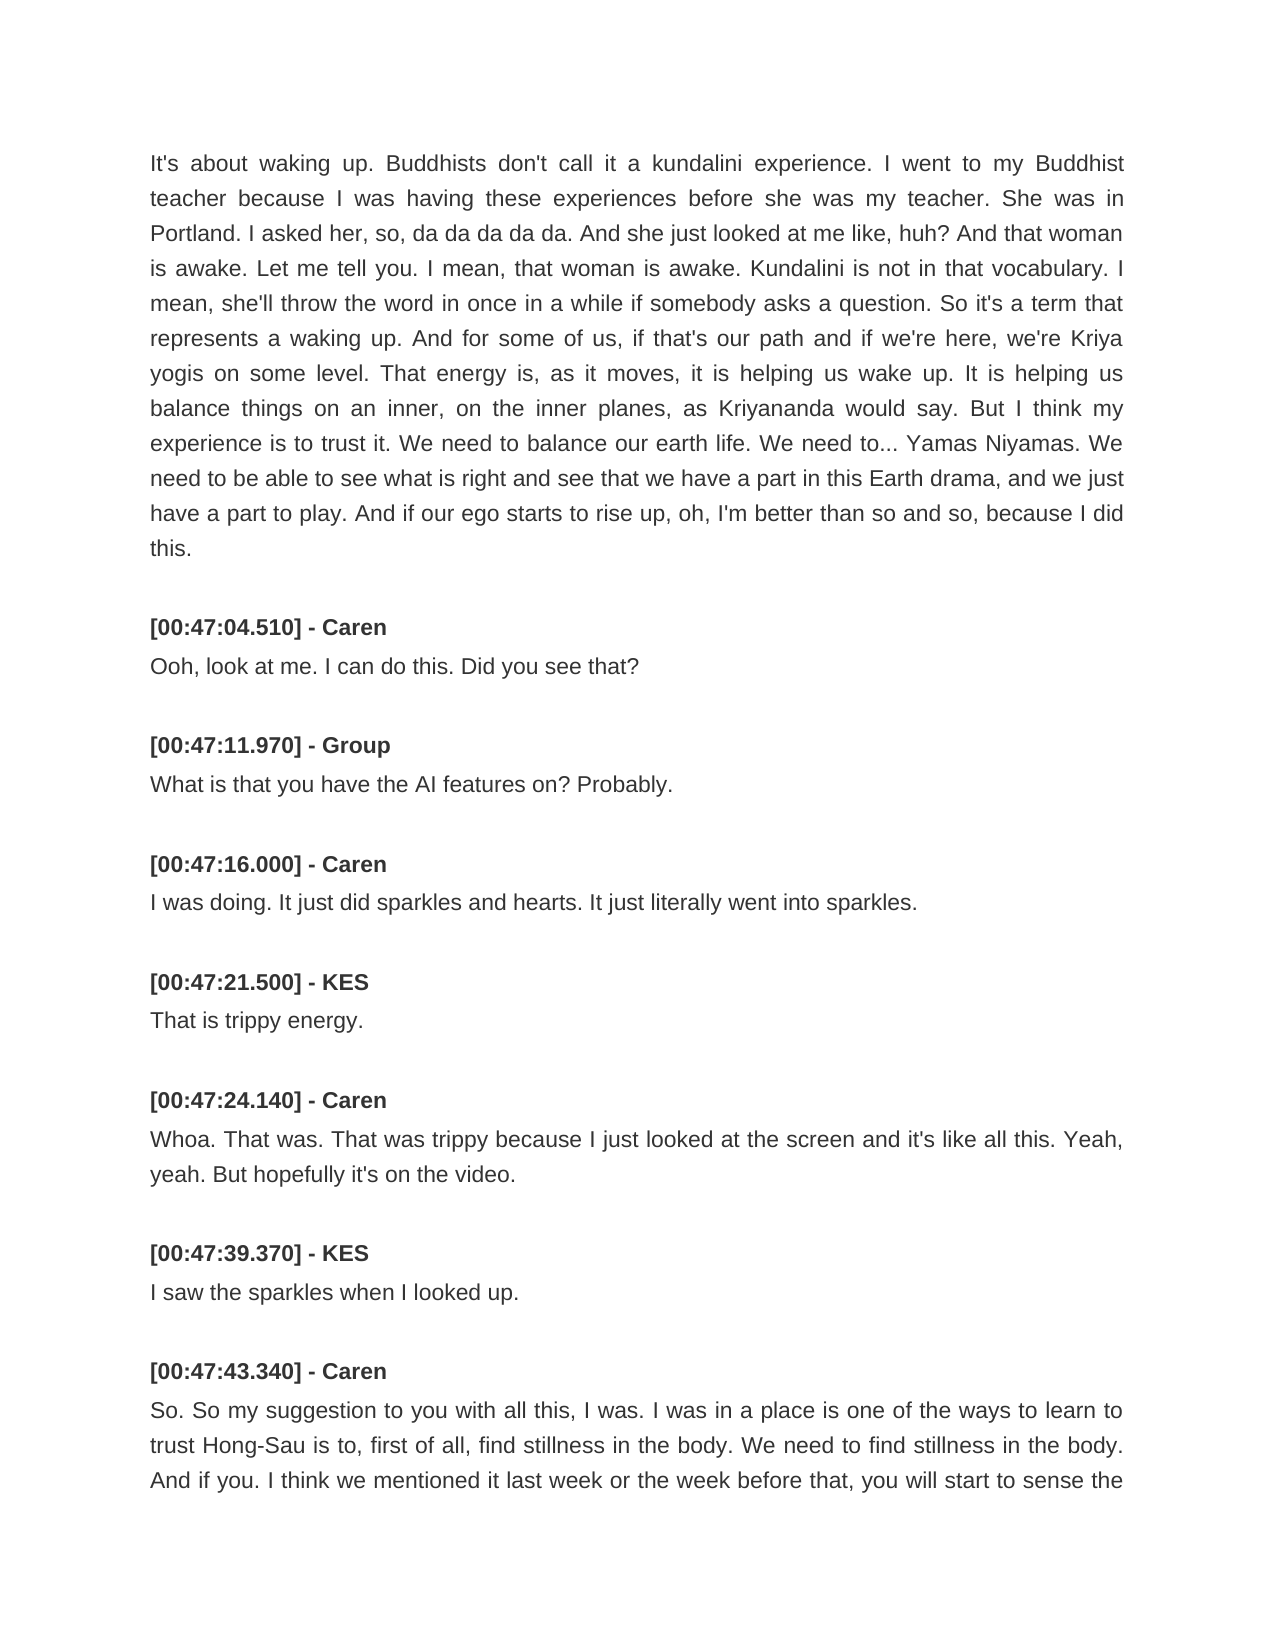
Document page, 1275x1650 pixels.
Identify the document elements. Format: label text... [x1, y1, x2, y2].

subtitle [00:47:24.140] - Caren [150, 1087, 1125, 1113]
subtitle [00:47:43.340] - Caren [150, 1358, 1125, 1384]
subtitle [00:47:11.970] - Group [150, 732, 1125, 759]
subtitle [00:47:04.510] - Caren [150, 614, 1125, 641]
text What is that you have the AI features on? Probably. [150, 771, 1125, 798]
text That is trippy energy. [150, 1007, 1125, 1034]
subtitle [00:47:39.370] - KES [150, 1240, 1125, 1266]
text It's about waking up. Buddhists don't call it a kundalini experience. I went to my Buddhist teacher because I was having these experiences before she was my teacher. She was in Portland. I asked her, so, da da da da da. And she just looked at me like, huh? And that woman is awake. Let me tell you. I mean, that woman is awake. Kundalini is not in that vocabulary. I mean, she'll throw the word in once in a while if somebody asks a question. So it's a term that represents a waking up. And for some of us, if that's our path and if we're here, we're Kriya yogis on some level. That energy is, as it moves, it is helping us wake up. It is helping us balance things on an inner, on the inner planes, as Kriyananda would say. But I think my experience is to trust it. We need to balance our earth life. We need to... Yamas Niyamas. We need to be able to see what is right and see that we have a part in this Earth drama, and we just have a part to play. And if our ego starts to rise up, oh, I'm better than so and so, because I did this. [150, 150, 1125, 561]
text Ooh, look at me. I can do this. Did you see that? [150, 653, 1125, 679]
text I was doing. It just did sparkles and hearts. It just literally went into sparkles. [150, 889, 1125, 916]
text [150, 1397, 1125, 1493]
text Whoa. That was. That was trippy because I just looked at the screen and it's like all this. Yeah, yeah. But hopefully it's on the video. [150, 1126, 1125, 1187]
text I saw the sparkles when I looked up. [150, 1279, 1125, 1305]
subtitle [00:47:21.500] - KES [150, 969, 1125, 995]
subtitle [00:47:16.000] - Caren [150, 851, 1125, 877]
